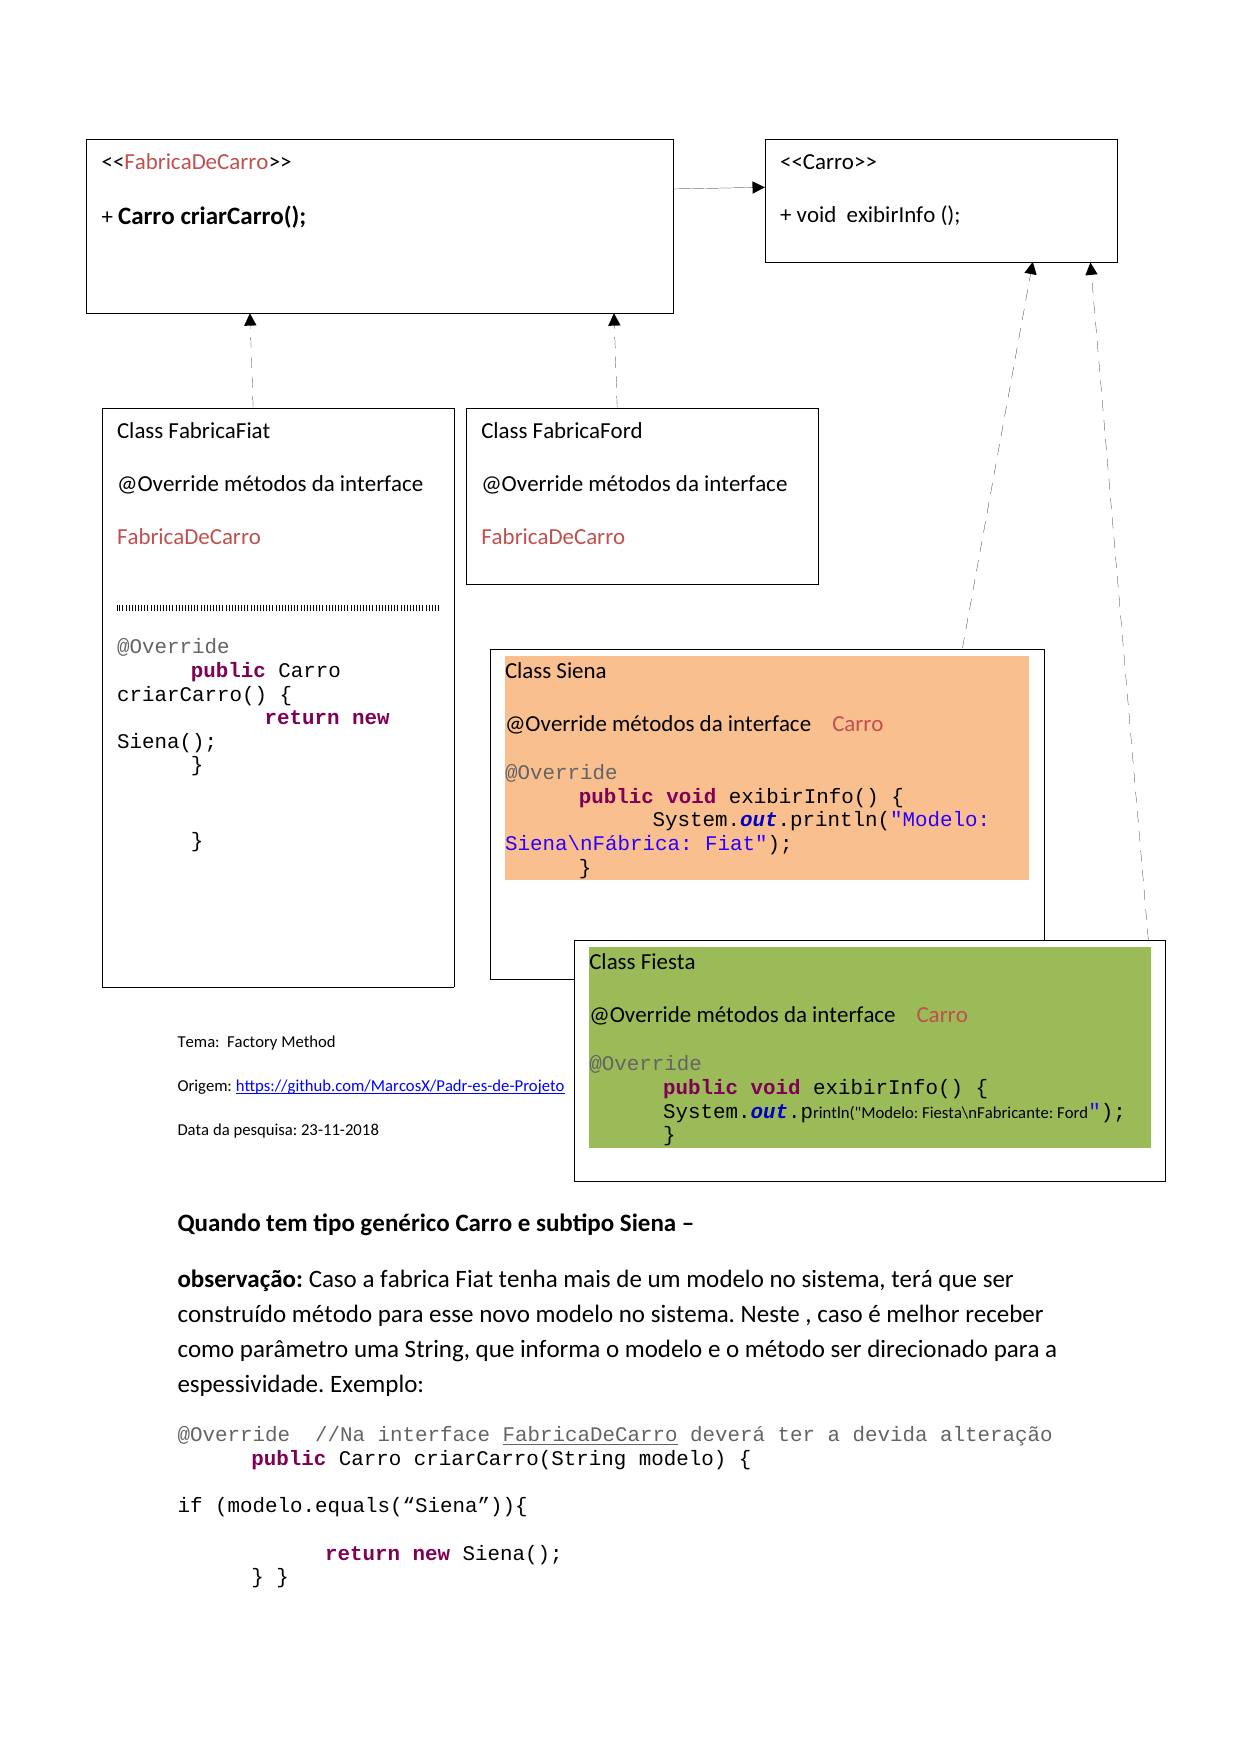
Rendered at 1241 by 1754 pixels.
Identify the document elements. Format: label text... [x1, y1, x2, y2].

text return new Siena(); [177, 1542, 1063, 1566]
text public Carro criarCarro(String modelo) { [177, 1448, 1063, 1472]
text } } [177, 1566, 1063, 1590]
text observação: Caso a fabrica Fiat tenha mais de um modelo no sistema, terá que ser construído método para esse novo modelo no sistema. Neste , caso é melhor receber como parâmetro uma String, que informa o modelo e o método ser direcionado para a espessividade. Exemplo: [177, 1263, 1063, 1399]
text Quando tem tipo genérico Carro e subtipo Siena – [177, 1208, 1063, 1238]
text @Override //Na interface FabricaDeCarro deverá ter a devida alteração [177, 1424, 1063, 1448]
text if (modelo.equals(“Siena”)){ [177, 1495, 1063, 1519]
text Data da pesquisa: 23-11-2018 [177, 1119, 574, 1139]
text Tema: Factory Method [177, 1031, 574, 1051]
text Origem: https://github.com/MarcosX/Padr-es-de-Projeto [177, 1075, 574, 1095]
